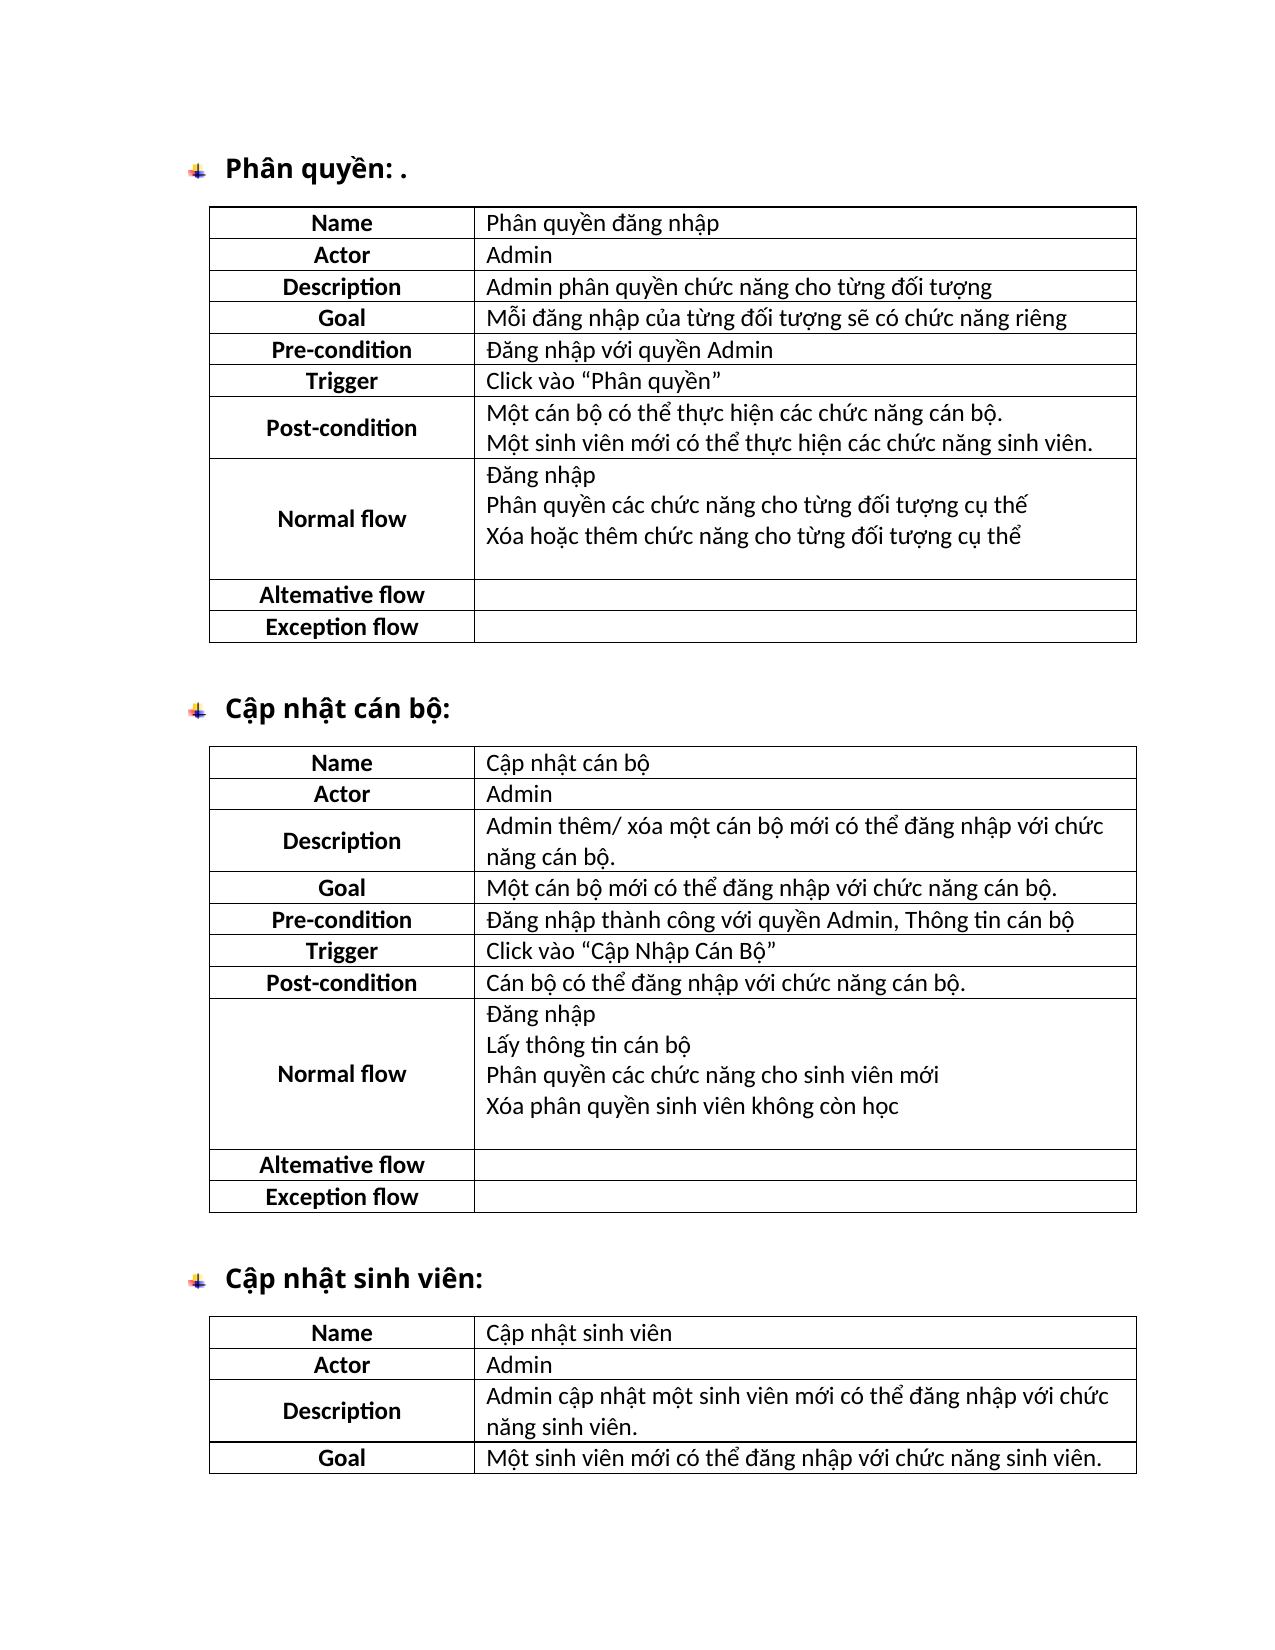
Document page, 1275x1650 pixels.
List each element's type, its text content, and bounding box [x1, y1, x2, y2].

list Phân quyền: . [187, 150, 1125, 187]
table_cell Trigger [210, 935, 474, 966]
table_cell Exception flow [210, 611, 474, 642]
table_cell Description [210, 271, 474, 301]
table_cell Một sinh viên mới có thể đăng nhập với chức năng sinh viên. [475, 1443, 1136, 1473]
table_header Cập nhật cán bộ [475, 747, 1136, 778]
table_cell Pre-condition [210, 334, 474, 364]
table_cell Post-condition [210, 397, 474, 458]
table_cell Click vào “Phân quyền” [475, 365, 1136, 396]
table_cell Actor [210, 239, 474, 269]
table_cell Description [210, 810, 474, 871]
table_cell Description [210, 1380, 474, 1441]
table_cell [475, 1150, 1136, 1180]
table_header Name [210, 747, 474, 778]
table_cell Goal [210, 1443, 474, 1473]
table_cell Admin [475, 239, 1136, 269]
table_cell Một cán bộ mới có thể đăng nhập với chức năng cán bộ. [475, 872, 1136, 903]
table_cell Actor [210, 1349, 474, 1379]
table_cell Normal flow [210, 999, 474, 1149]
table_header Name [210, 1317, 474, 1348]
table_cell Altemative flow [210, 580, 474, 610]
picture [188, 701, 206, 719]
table_cell Goal [210, 872, 474, 903]
table_cell Admin [475, 779, 1136, 809]
table_cell Đăng nhập thành công với quyền Admin, Thông tin cán bộ [475, 904, 1136, 934]
table_header Name [210, 208, 474, 238]
table_header Cập nhật sinh viên [475, 1317, 1136, 1348]
list Cập nhật cán bộ: [187, 689, 1125, 726]
table_cell Post-condition [210, 967, 474, 997]
picture [188, 1272, 206, 1289]
table_cell [475, 1181, 1136, 1212]
table_cell Admin phân quyền chức năng cho từng đối tượng [475, 271, 1136, 301]
table_cell Admin thêm/ xóa một cán bộ mới có thể đăng nhập với chức năng cán bộ. [475, 810, 1136, 871]
table_cell Admin [475, 1349, 1136, 1379]
table_cell Pre-condition [210, 904, 474, 934]
list Cập nhật sinh viên: [187, 1260, 1125, 1297]
table_cell Normal flow [210, 459, 474, 578]
table_cell [475, 580, 1136, 610]
table_cell Goal [210, 302, 474, 333]
table_cell Admin cập nhật một sinh viên mới có thể đăng nhập với chức năng sinh viên. [475, 1380, 1136, 1441]
table_cell [475, 611, 1136, 642]
table_cell Actor [210, 779, 474, 809]
table_cell Cán bộ có thể đăng nhập với chức năng cán bộ. [475, 967, 1136, 997]
table_cell Đăng nhập Phân quyền các chức năng cho từng đối tượng cụ thế Xóa hoặc thêm chức năng cho từng đối tượng cụ thể [475, 459, 1136, 578]
table_header Phân quyền đăng nhập [475, 208, 1136, 238]
table_cell Trigger [210, 365, 474, 396]
table_cell Altemative flow [210, 1150, 474, 1180]
table_cell Đăng nhập với quyền Admin [475, 334, 1136, 364]
table_cell Exception flow [210, 1181, 474, 1212]
table_cell Đăng nhập Lấy thông tin cán bộ Phân quyền các chức năng cho sinh viên mới Xóa phân quyền sinh viên không còn học [475, 999, 1136, 1149]
table_cell Click vào “Cập Nhập Cán Bộ” [475, 935, 1136, 966]
picture [188, 162, 206, 179]
table_cell Một cán bộ có thể thực hiện các chức năng cán bộ. Một sinh viên mới có thể thực hiện các chức năng sinh viên. [475, 397, 1136, 458]
table_cell Mỗi đăng nhập của từng đối tượng sẽ có chức năng riêng [475, 302, 1136, 333]
